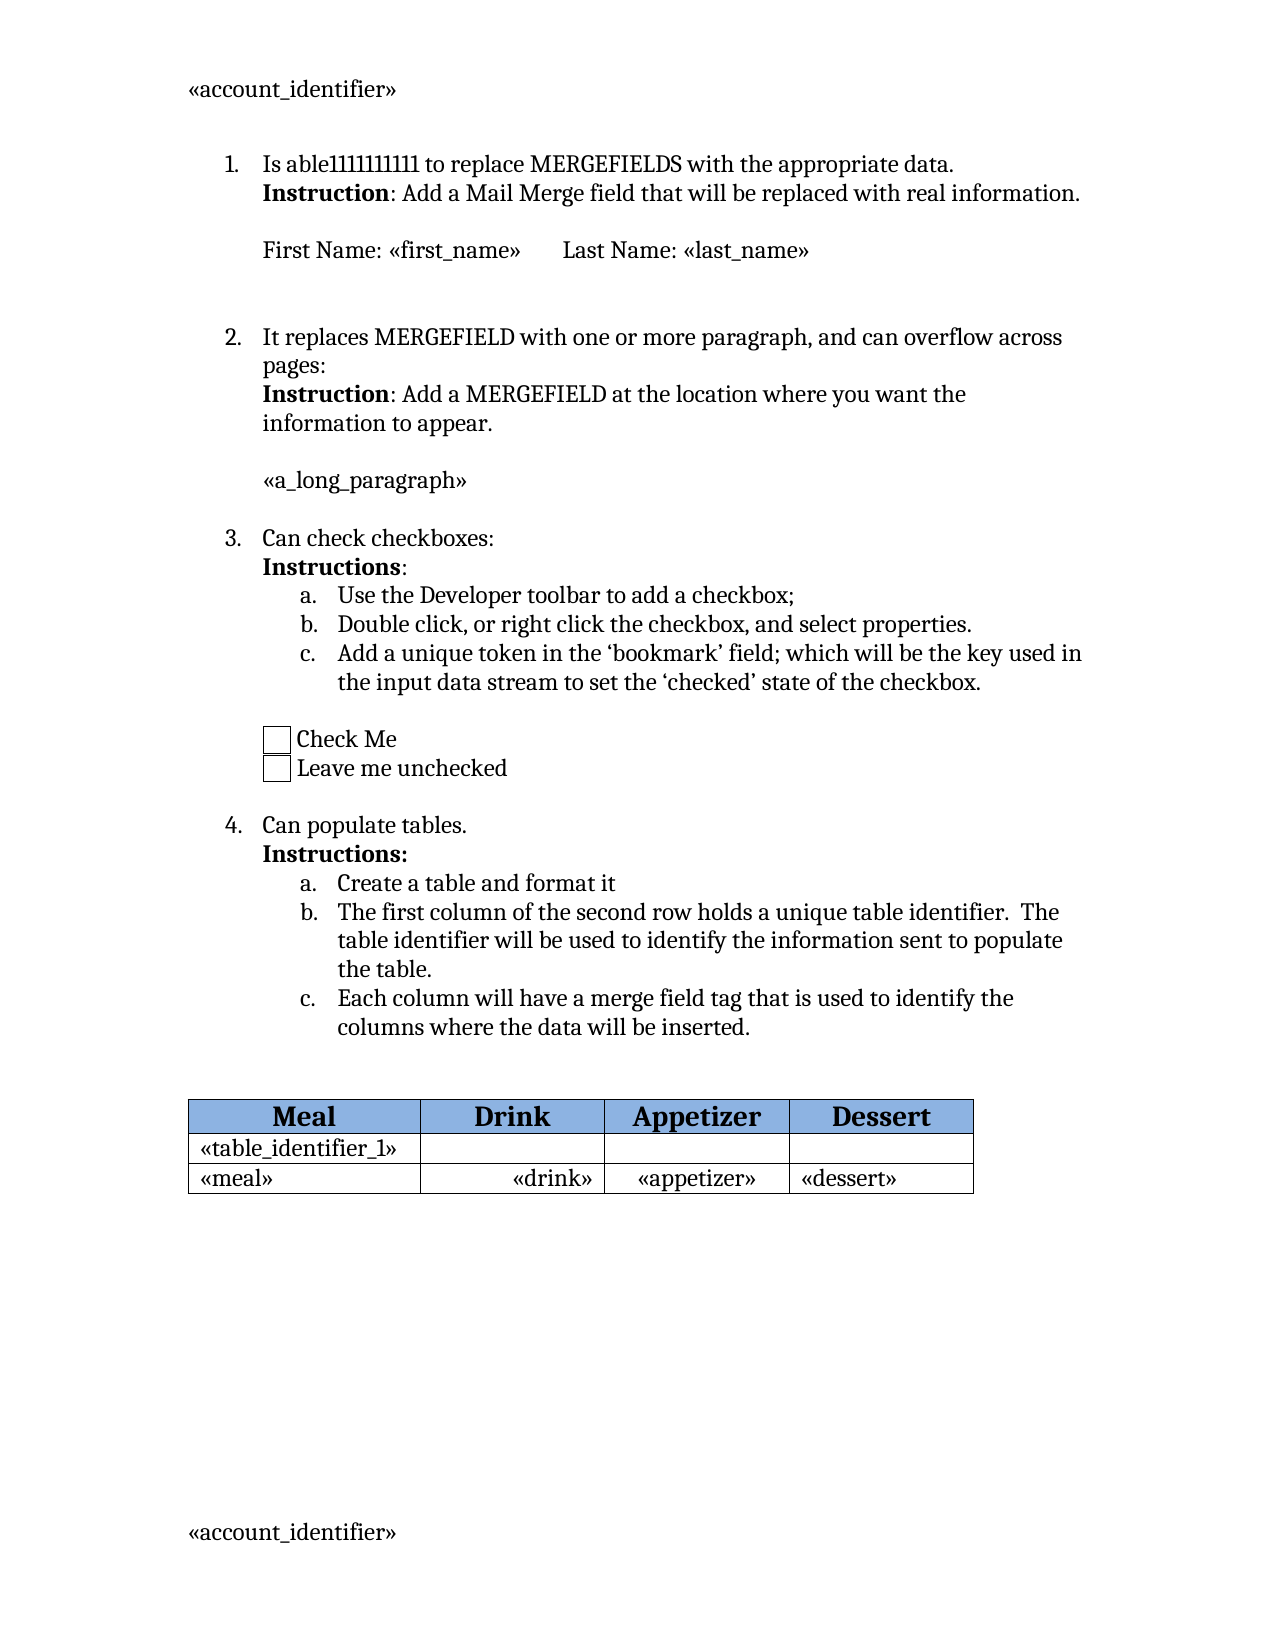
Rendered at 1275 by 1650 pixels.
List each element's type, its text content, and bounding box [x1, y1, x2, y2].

table_cell [605, 1164, 789, 1193]
list Is able1111111111 to replace MERGEFIELDS with the appropriate data. [225, 150, 1087, 179]
list Check Me [262, 725, 1087, 754]
list Can check checkboxes: [225, 524, 1087, 552]
list Double click, or right click the checkbox, and select properties. [300, 610, 1087, 639]
list Use the Developer toolbar to add a checkbox; [300, 581, 1087, 610]
table_header Meal [189, 1100, 420, 1133]
table_cell [421, 1134, 604, 1163]
list The first column of the second row holds a unique table identifier. The table identifier will be used to identify the information sent to populate the table. [300, 897, 1087, 984]
list Each column will have a merge field tag that is used to identify the columns where the data will be inserted. [300, 984, 1087, 1041]
list Leave me unchecked [262, 754, 1087, 782]
text Instruction: Add a Mail Merge field that will be replaced with real information. [262, 179, 1087, 207]
table_cell [790, 1164, 973, 1193]
list Instructions: [262, 552, 1087, 581]
table_cell [790, 1134, 973, 1163]
table_cell [605, 1134, 789, 1163]
list It replaces MERGEFIELD with one or more paragraph, and can overflow across pages: [225, 322, 1087, 380]
table_cell [189, 1164, 420, 1193]
list Instructions: [262, 840, 1087, 869]
text First Name: Last Name: [187, 236, 1087, 265]
list Create a table and format it [300, 869, 1087, 897]
table_cell [189, 1134, 420, 1163]
table_header Drink [421, 1100, 604, 1133]
table_cell [421, 1164, 604, 1193]
list Add a unique token in the ‘bookmark’ field; which will be the key used in the input data stream to set the ‘checked’ state of the checkbox. [300, 639, 1087, 696]
list Instruction: Add a MERGEFIELD at the location where you want the information to appear. [262, 380, 1087, 437]
table_header Dessert [790, 1100, 973, 1133]
table_header Appetizer [605, 1100, 789, 1133]
list Can populate tables. [225, 811, 1087, 840]
